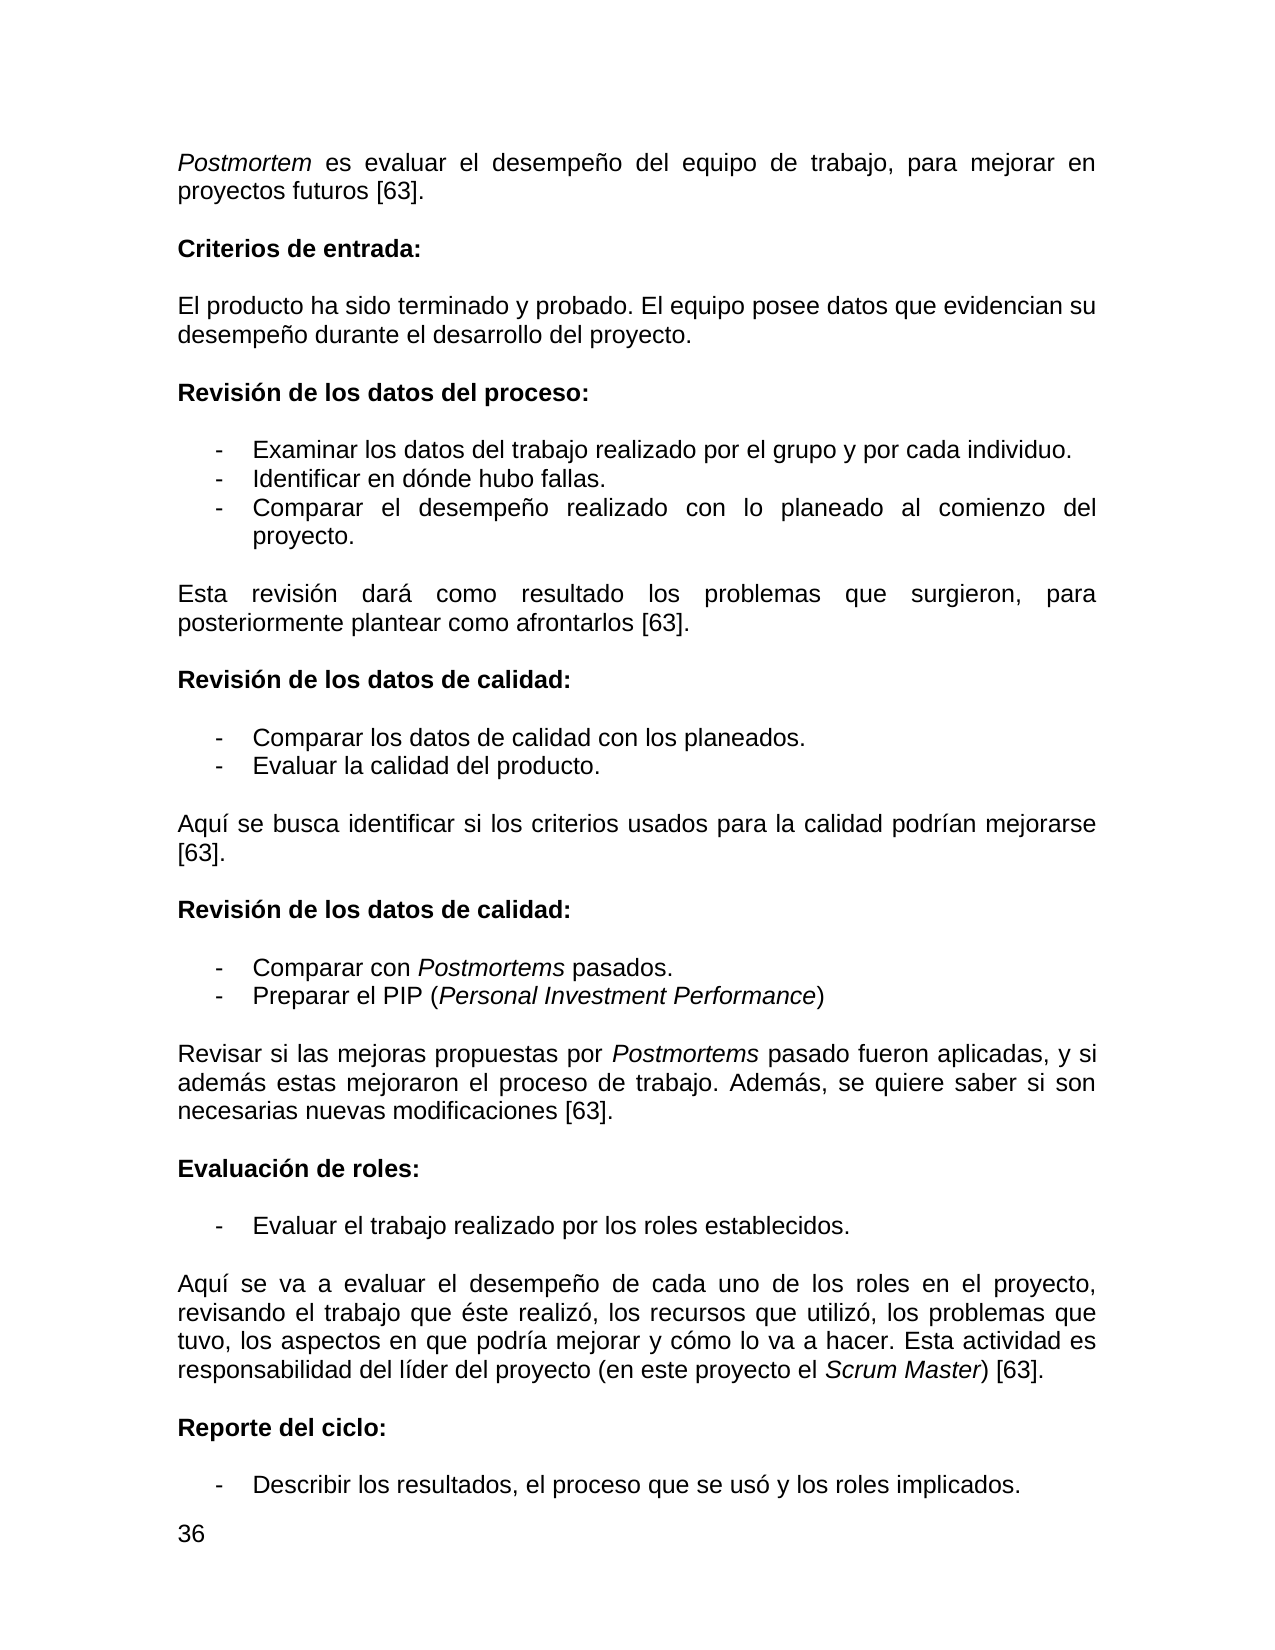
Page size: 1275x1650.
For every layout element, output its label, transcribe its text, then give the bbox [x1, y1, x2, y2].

list Evaluar el trabajo realizado por los roles establecidos. [215, 1211, 1098, 1240]
list Evaluar la calidad del producto. [215, 751, 1098, 780]
list Identificar en dónde hubo fallas. [215, 464, 1098, 493]
list Describir los resultados, el proceso que se usó y los roles implicados. [215, 1470, 1098, 1499]
text Revisión de los datos de calidad: [177, 895, 1098, 924]
text Aquí se va a evaluar el desempeño de cada uno de los roles en el proyecto, revisando el trabajo que éste realizó, los recursos que utilizó, los problemas que tuvo, los aspectos en que podría mejorar y cómo lo va a hacer. Esta actividad es responsabilidad del líder del proyecto (en este proyecto el Scrum Master) [63]. [177, 1269, 1098, 1384]
list Preparar el PIP (Personal Investment Performance) [215, 981, 1098, 1010]
text Aquí se busca identificar si los criterios usados para la calidad podrían mejorarse [63]. [177, 809, 1098, 866]
list Comparar con Postmortems pasados. [215, 953, 1098, 981]
text Criterios de entrada: [177, 234, 1098, 263]
list Examinar los datos del trabajo realizado por el grupo y por cada individuo. [215, 435, 1098, 464]
text Evaluación de roles: [177, 1154, 1098, 1183]
list Comparar el desempeño realizado con lo planeado al comienzo del proyecto. [215, 493, 1098, 550]
text Revisar si las mejoras propuestas por Postmortems pasado fueron aplicadas, y si además estas mejoraron el proceso de trabajo. Además, se quiere saber si son necesarias nuevas modificaciones [63]. [177, 1039, 1098, 1125]
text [177, 148, 1098, 205]
text Revisión de los datos del proceso: [177, 378, 1098, 406]
text El producto ha sido terminado y probado. El equipo posee datos que evidencian su desempeño durante el desarrollo del proyecto. [177, 291, 1098, 349]
text Reporte del ciclo: [177, 1413, 1098, 1441]
text Revisión de los datos de calidad: [177, 665, 1098, 694]
list Comparar los datos de calidad con los planeados. [215, 723, 1098, 751]
text Esta revisión dará como resultado los problemas que surgieron, para posteriormente plantear como afrontarlos [63]. [177, 579, 1098, 636]
